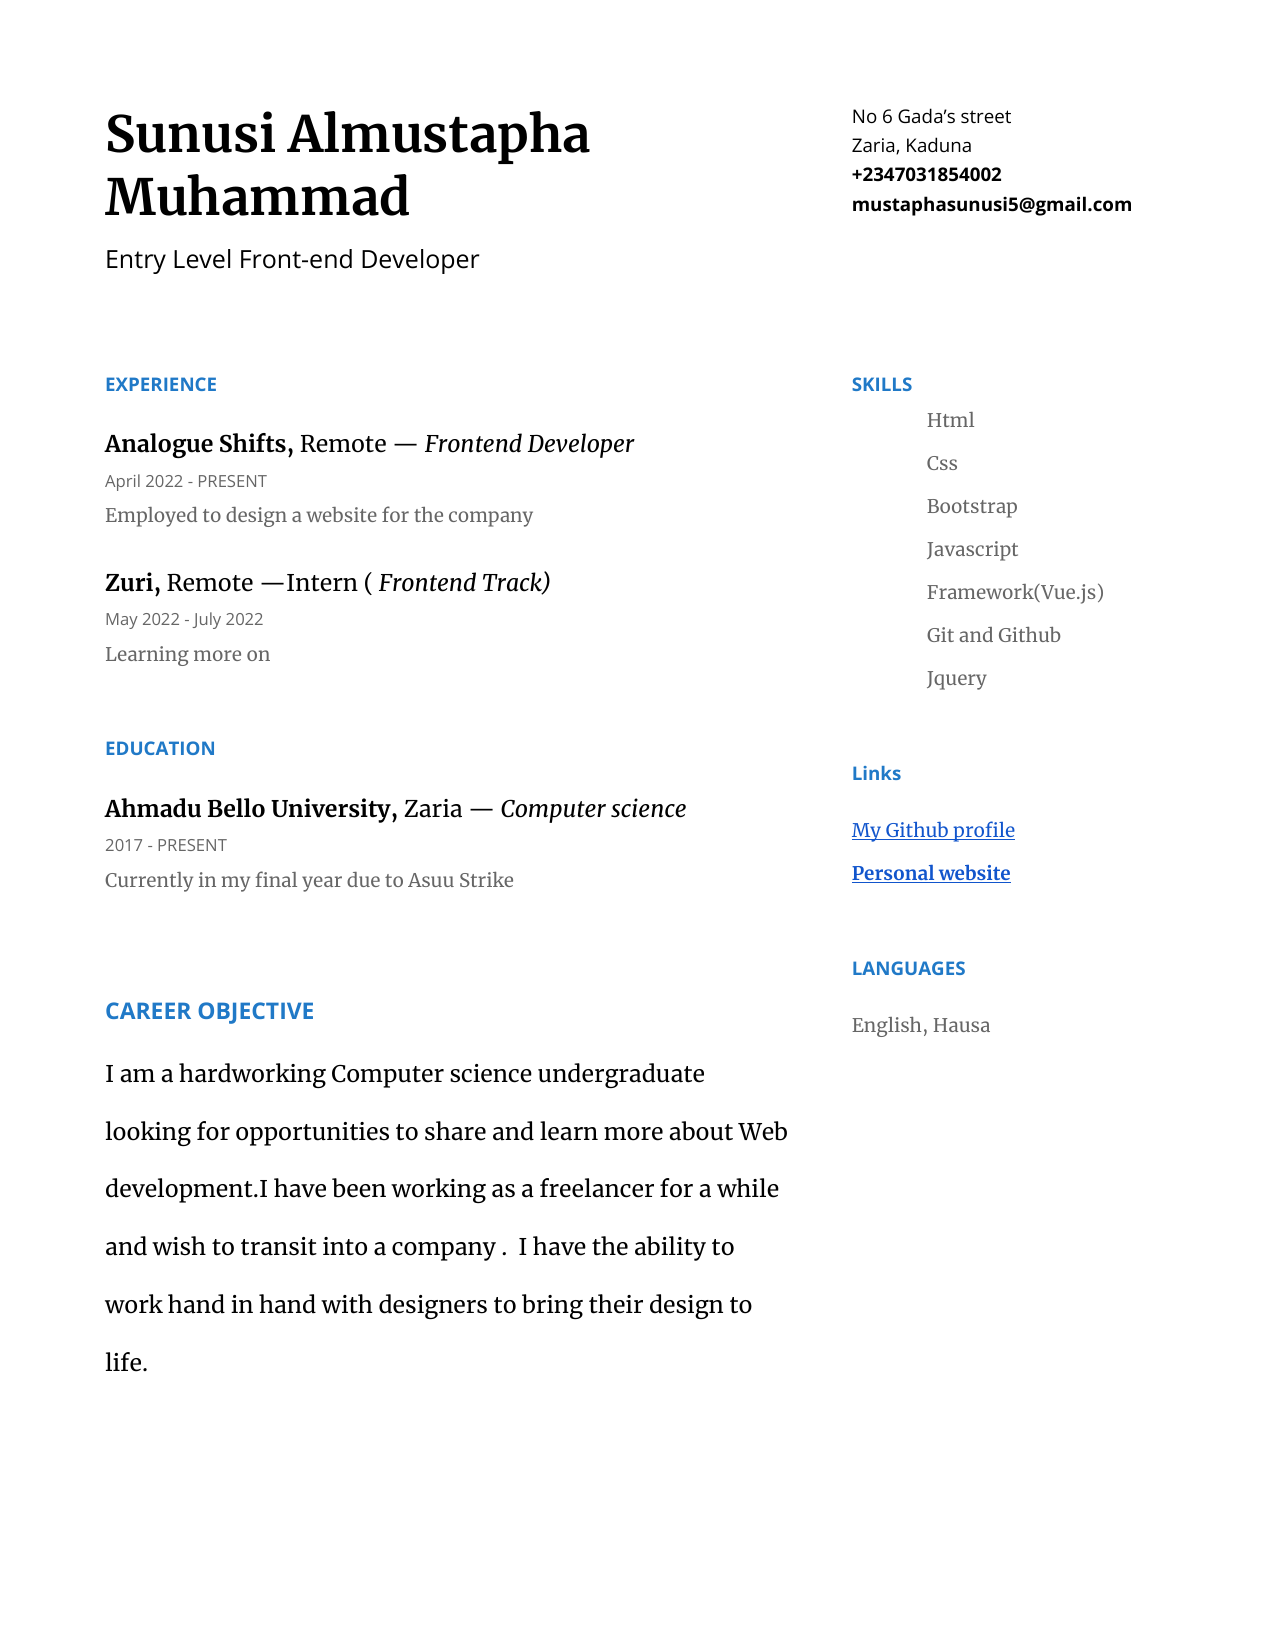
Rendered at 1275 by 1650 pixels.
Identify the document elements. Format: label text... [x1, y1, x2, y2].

table_cell EXPERIENCE Analogue Shifts, Remote — Frontend Developer April 2022 - PRESENT Employed to design a website for the company Zuri, Remote —Intern ( Frontend Track) May 2022 - July 2022 Learning more on EDUCATION Ahmadu Bello University, Zaria — Computer science 2017 - PRESENT Currently in my final year due to Asuu Strike CAREER OBJECTIVE I am a hardworking Computer science undergraduate looking for opportunities to share and learn more about Web development.I have been working as a freelancer for a while and wish to transit into a company . I have the ability to work hand in hand with designers to bring their design to life. [90, 294, 837, 1519]
table_cell SKILLS Html Css Bootstrap Javascript Framework(Vue.js) Git and Github Jquery Links My Github profile Personal website LANGUAGES English, Hausa [837, 294, 1181, 1519]
table_header Sunusi Almustapha Muhammad Entry Level Front-end Developer [90, 88, 837, 294]
table_header No 6 Gada’s street Zaria, Kaduna +2347031854002 mustaphasunusi5@gmail.com [837, 88, 1181, 294]
